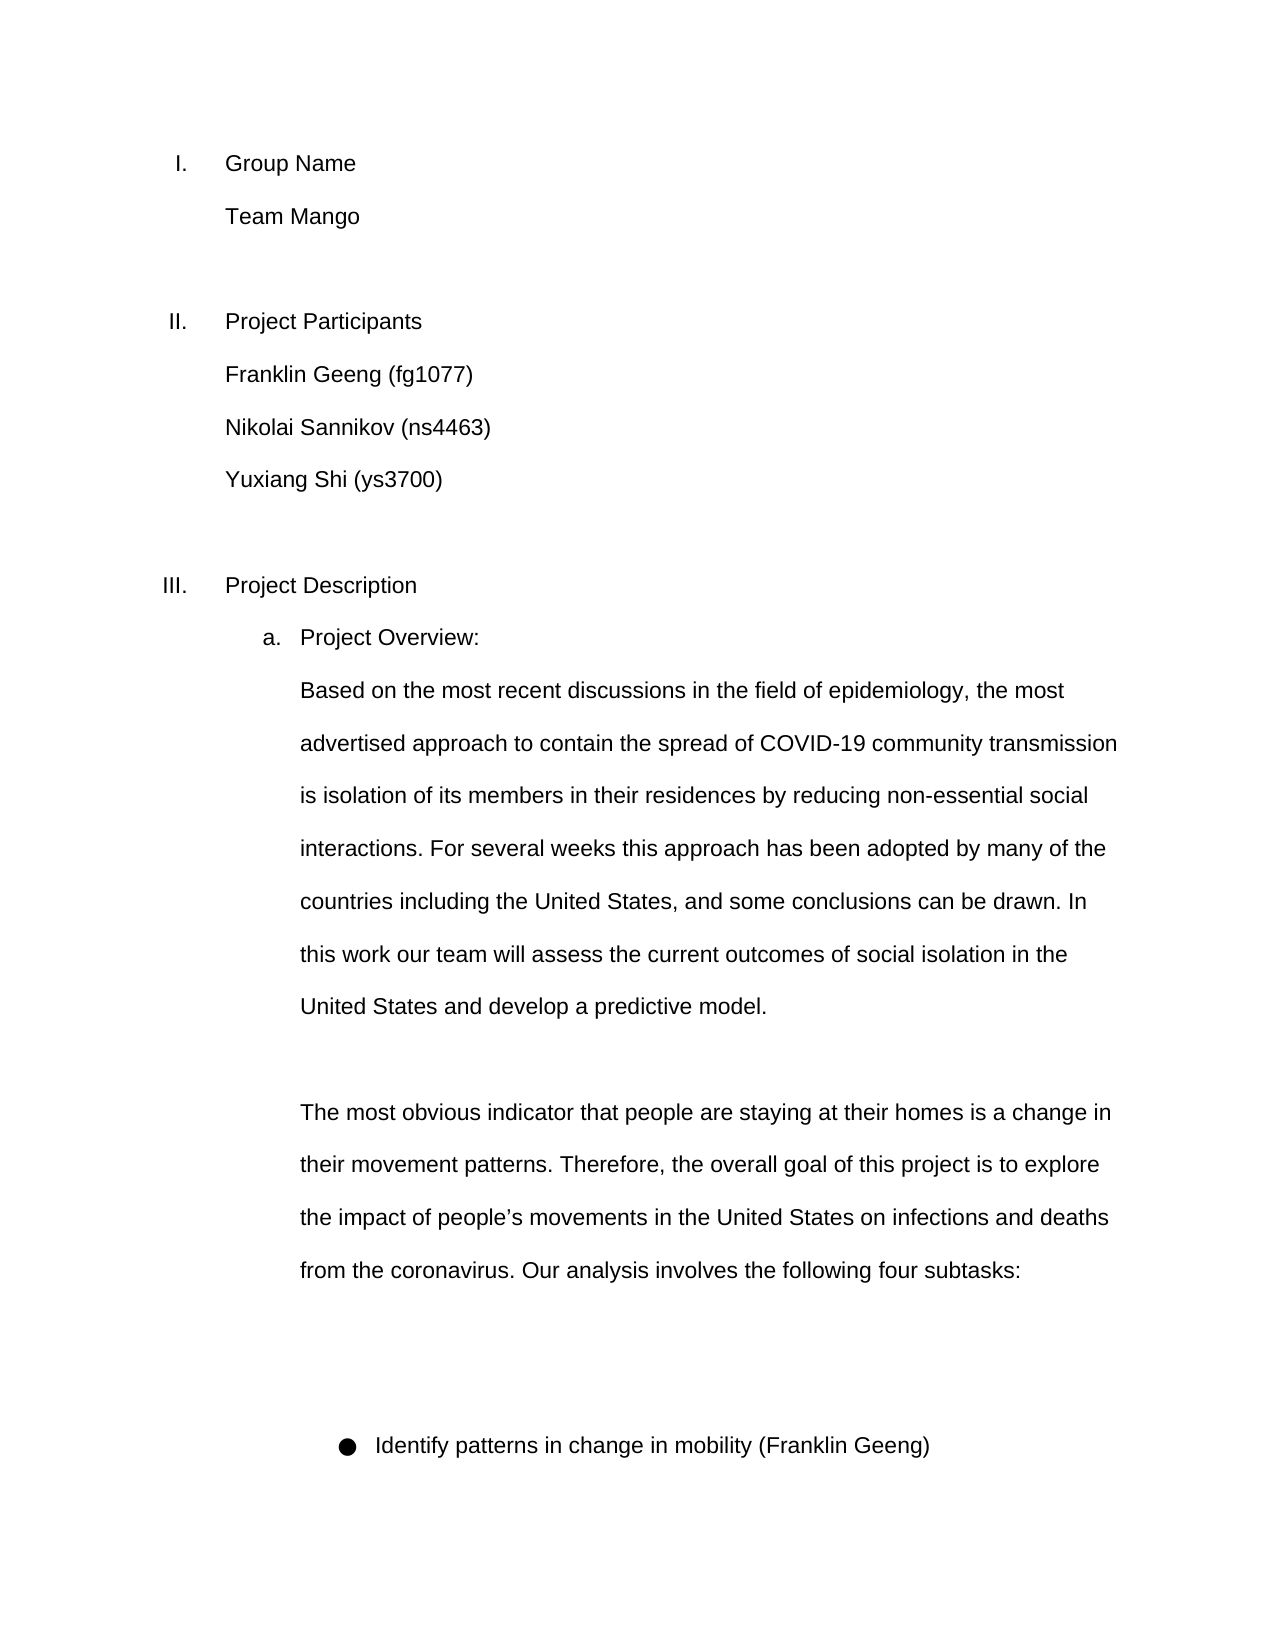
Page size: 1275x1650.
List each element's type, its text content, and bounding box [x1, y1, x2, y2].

list Identify patterns in change in mobility (Franklin Geeng) [337, 1420, 1125, 1467]
text Nikolai Sannikov (ns4463) [225, 413, 1125, 440]
list Group Name [187, 150, 1125, 176]
text The most obvious indicator that people are staying at their homes is a change in their movement patterns. Therefore, the overall goal of this project is to explore the impact of people’s movements in the United States on infections and deaths from the coronavirus. Our analysis involves the following four subtasks: [300, 1099, 1125, 1283]
list Project Overview: [262, 624, 1125, 651]
text Based on the most recent discussions in the field of epidemiology, the most advertised approach to contain the spread of COVID-19 community transmission is isolation of its members in their residences by reducing non-essential social interactions. For several weeks this approach has been adopted by many of the countries including the United States, and some conclusions can be drawn. In this work our team will assess the current outcomes of social isolation in the United States and develop a predictive model. [300, 677, 1125, 1020]
text Franklin Geeng (fg1077) [225, 361, 1125, 387]
text Yuxiang Shi (ys3700) [225, 466, 1125, 493]
list Project Participants [187, 308, 1125, 334]
text Team Mango [225, 203, 1125, 229]
list Project Description [187, 572, 1125, 598]
